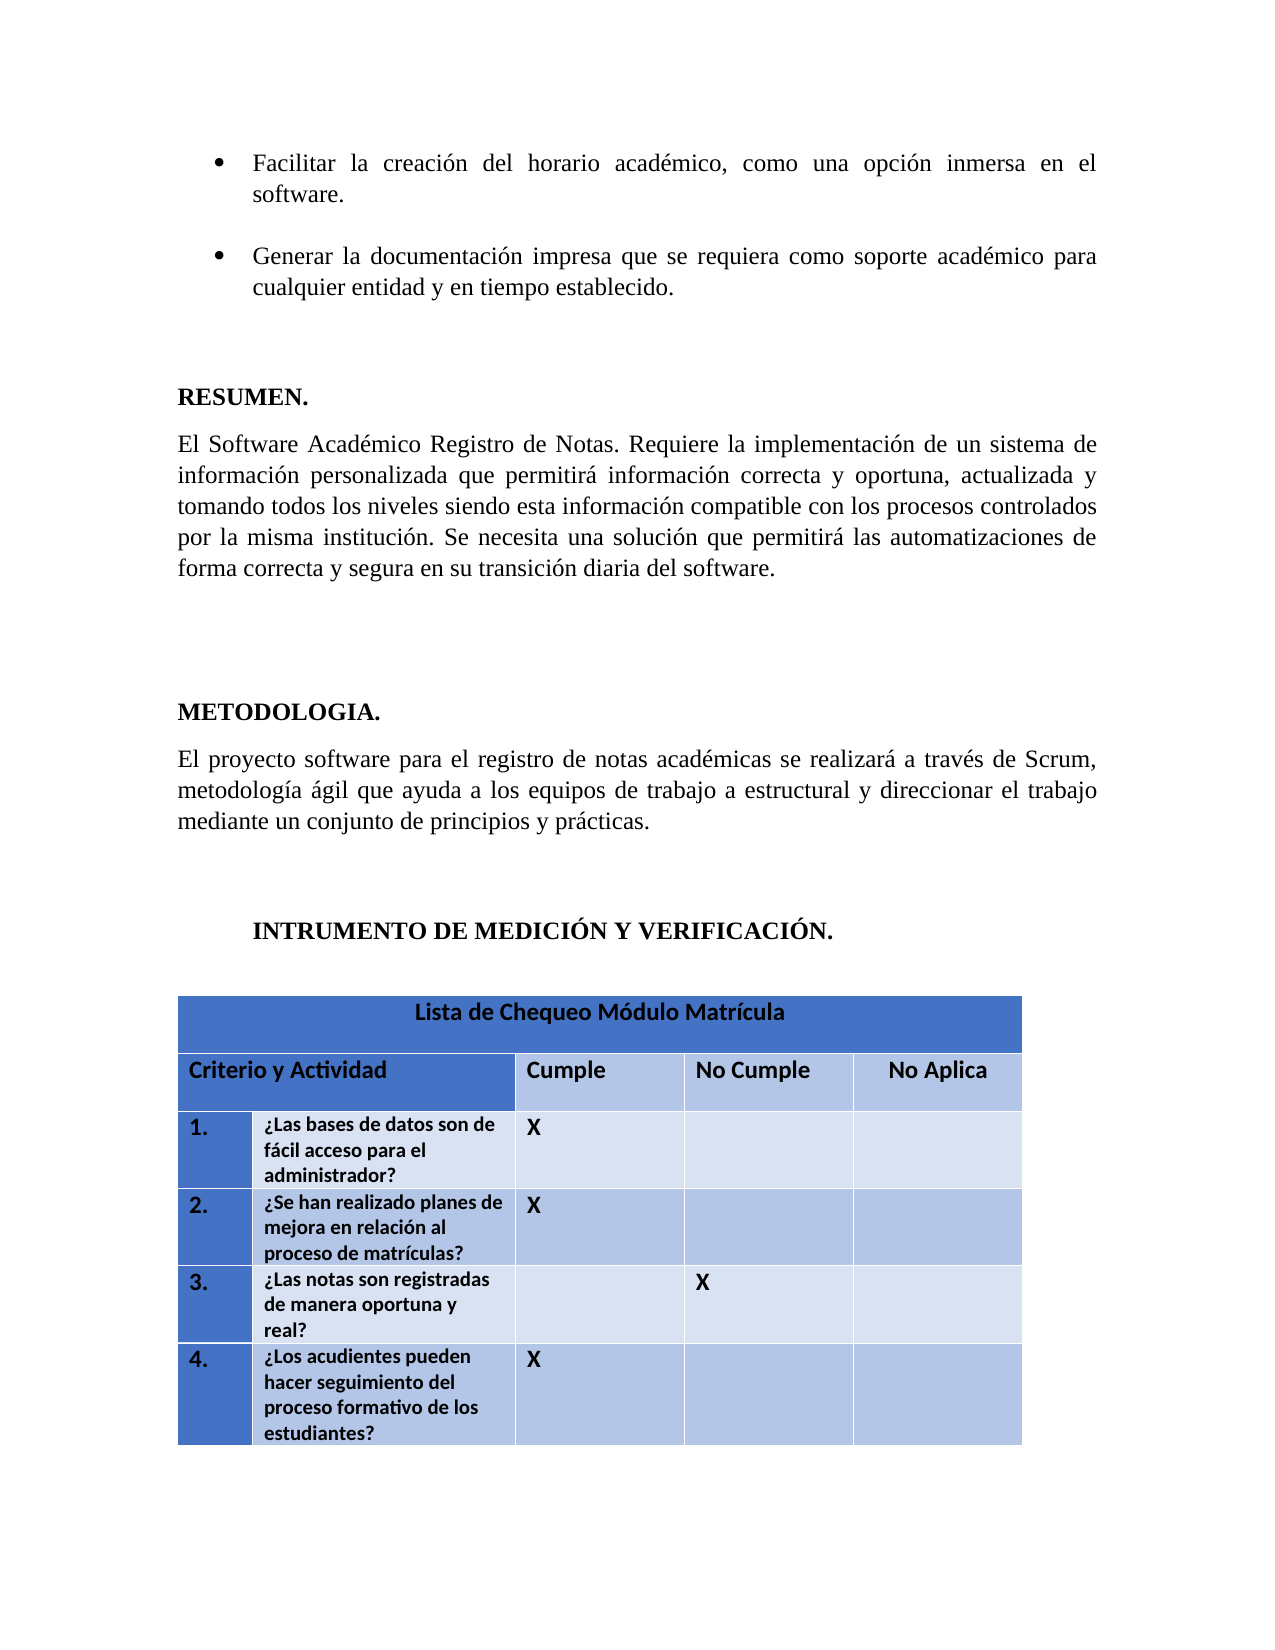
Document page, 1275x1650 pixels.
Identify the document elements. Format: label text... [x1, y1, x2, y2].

table_cell 4. [178, 1344, 252, 1445]
table_cell 3. [178, 1266, 252, 1342]
table_cell [854, 1112, 1022, 1188]
table_cell 1. [178, 1112, 252, 1188]
list INTRUMENTO DE MEDICIÓN Y VERIFICACIÓN. [252, 916, 1098, 945]
table_cell X [516, 1344, 684, 1445]
text El Software Académico Registro de Notas. Requiere la implementación de un sistema de información personalizada que permitirá información correcta y oportuna, actualizada y tomando todos los niveles siendo esta información compatible con los procesos controlados por la misma institución. Se necesita una solución que permitirá las automatizaciones de forma correcta y segura en su transición diaria del software. [177, 429, 1098, 582]
table_cell No Cumple [685, 1054, 853, 1111]
text METODOLOGIA. [177, 697, 1098, 725]
table_cell ¿Los acudientes pueden hacer seguimiento del proceso formativo de los estudiantes? [253, 1344, 515, 1445]
table_cell Cumple [516, 1054, 684, 1111]
table_cell [685, 1189, 853, 1265]
text RESUMEN. [177, 382, 1098, 410]
table_cell [854, 1189, 1022, 1265]
list Facilitar la creación del horario académico, como una opción inmersa en el software. [215, 148, 1098, 207]
table_cell ¿Las bases de datos son de fácil acceso para el administrador? [253, 1112, 515, 1188]
text El proyecto software para el registro de notas académicas se realizará a través de Scrum, metodología ágil que ayuda a los equipos de trabajo a estructural y direccionar el trabajo mediante un conjunto de principios y prácticas. [177, 744, 1098, 835]
table_cell X [516, 1112, 684, 1188]
table_cell Criterio y Actividad [178, 1054, 515, 1111]
table_cell [685, 1344, 853, 1445]
table_cell [516, 1266, 684, 1342]
table_cell 2. [178, 1189, 252, 1265]
table_cell ¿Se han realizado planes de mejora en relación al proceso de matrículas? [253, 1189, 515, 1265]
table_cell X [685, 1266, 853, 1342]
table_header Lista de Chequeo Módulo Matrícula [178, 996, 1022, 1053]
table_cell X [516, 1189, 684, 1265]
table_cell [854, 1344, 1022, 1445]
table_cell [685, 1112, 853, 1188]
table_cell [854, 1266, 1022, 1342]
list Generar la documentación impresa que se requiera como soporte académico para cualquier entidad y en tiempo establecido. [215, 241, 1098, 301]
table_cell ¿Las notas son registradas de manera oportuna y real? [253, 1266, 515, 1342]
table_cell No Aplica [854, 1054, 1022, 1111]
